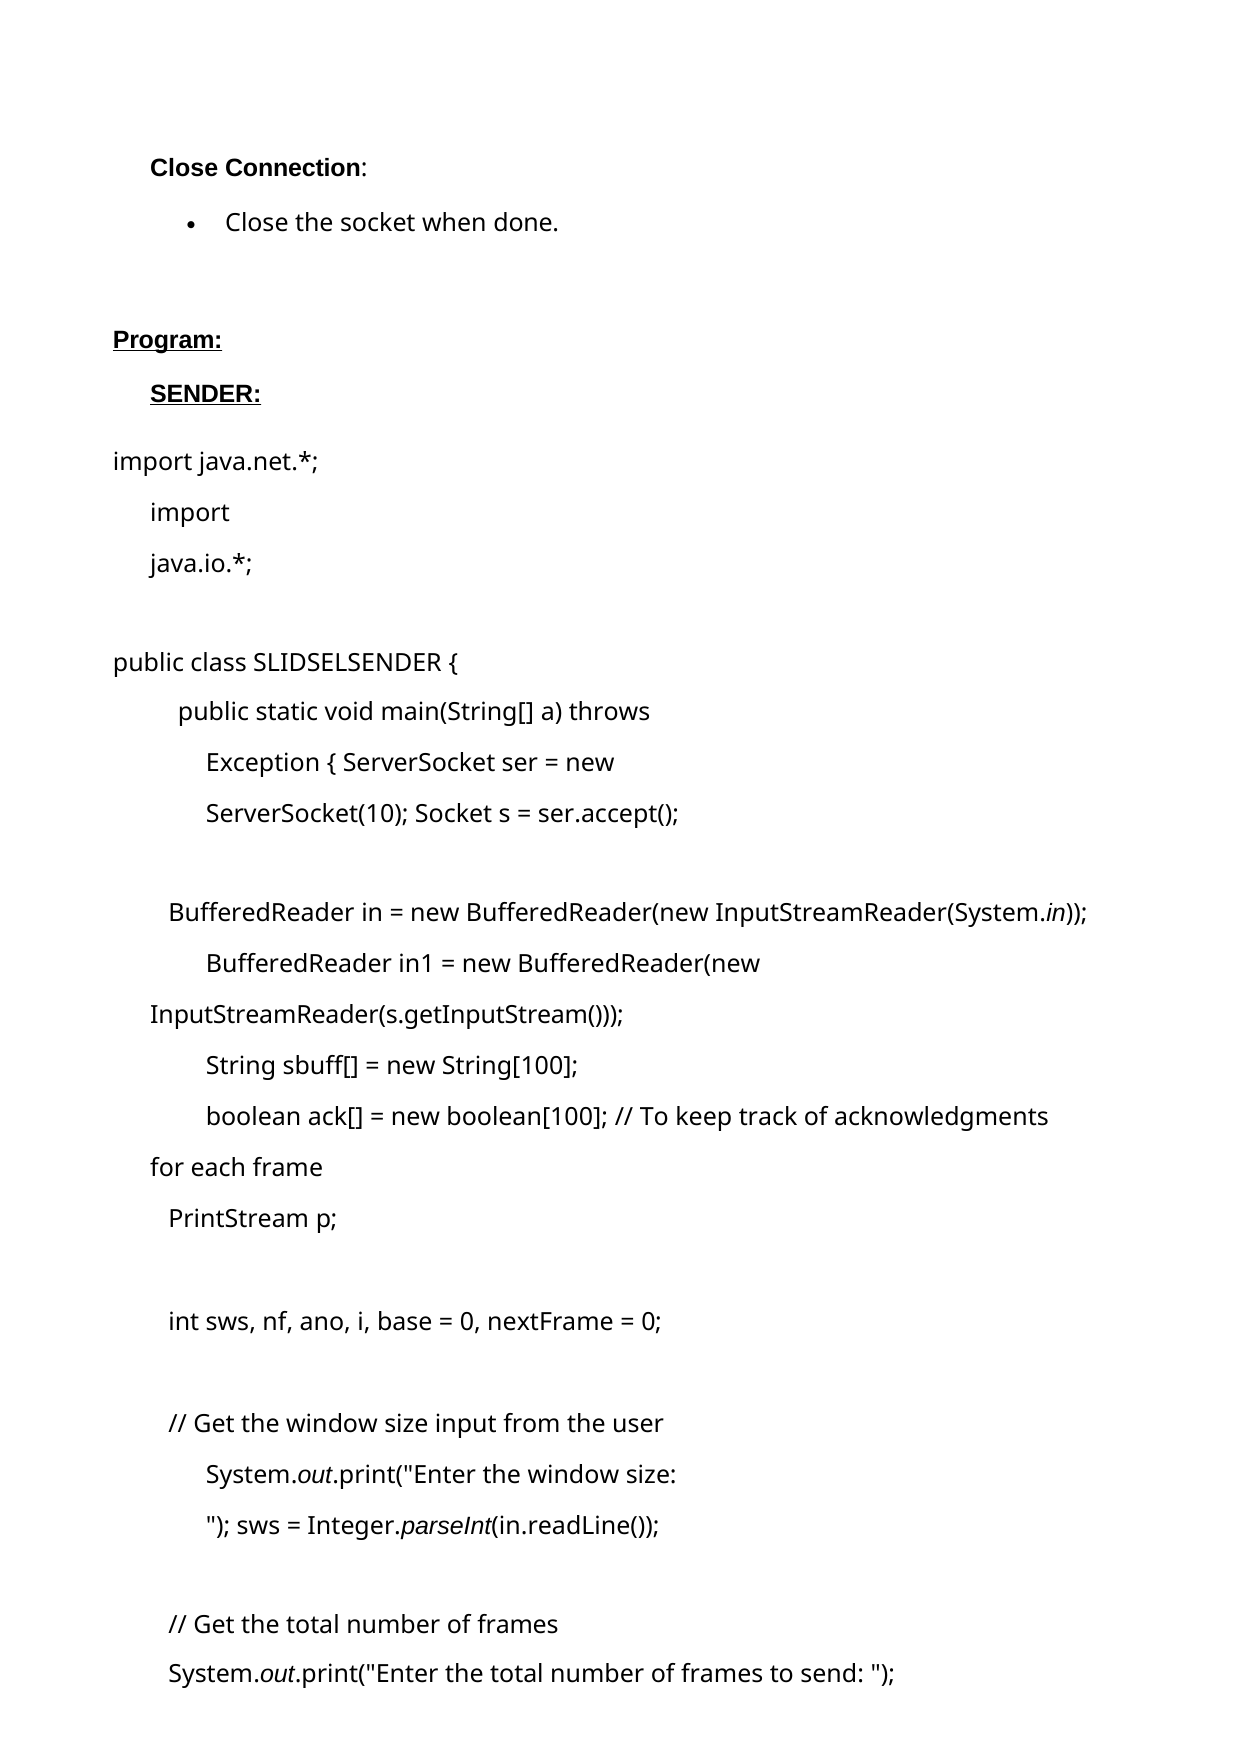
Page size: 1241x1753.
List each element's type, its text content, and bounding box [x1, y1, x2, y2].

subtitle SENDER: [150, 379, 1107, 408]
text // Get the total number of frames [168, 1607, 1107, 1641]
text boolean ack[] = new boolean[100]; // To keep track of acknowledgments for each frame [150, 1099, 1078, 1184]
text Program: [113, 325, 1107, 354]
subtitle Close Connection: [150, 150, 1107, 184]
text int sws, nf, ano, i, base = 0, nextFrame = 0; [168, 1303, 1107, 1337]
text public static void main(String[] a) throws Exception { ServerSocket ser = new ServerSocket(10); Socket s = ser.accept(); [178, 693, 755, 829]
text // Get the window size input from the user System.out.print("Enter the window size: "); sws = Integer.parseInt(in.readLine()); [168, 1405, 700, 1541]
text import java.net.*; import java.io.*; [113, 443, 338, 579]
text InputStreamReader(s.getInputStream())); String sbuff[] = new String[100]; [150, 997, 663, 1082]
text PrintStream p; [168, 1201, 1107, 1235]
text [168, 1655, 904, 1689]
text public class SLIDSELSENDER { [113, 645, 1107, 679]
list Close the socket when done. [187, 204, 1107, 240]
text BufferedReader in = new BufferedReader(new InputStreamReader(System.in)); BufferedReader in1 = new BufferedReader(new [168, 895, 1107, 980]
